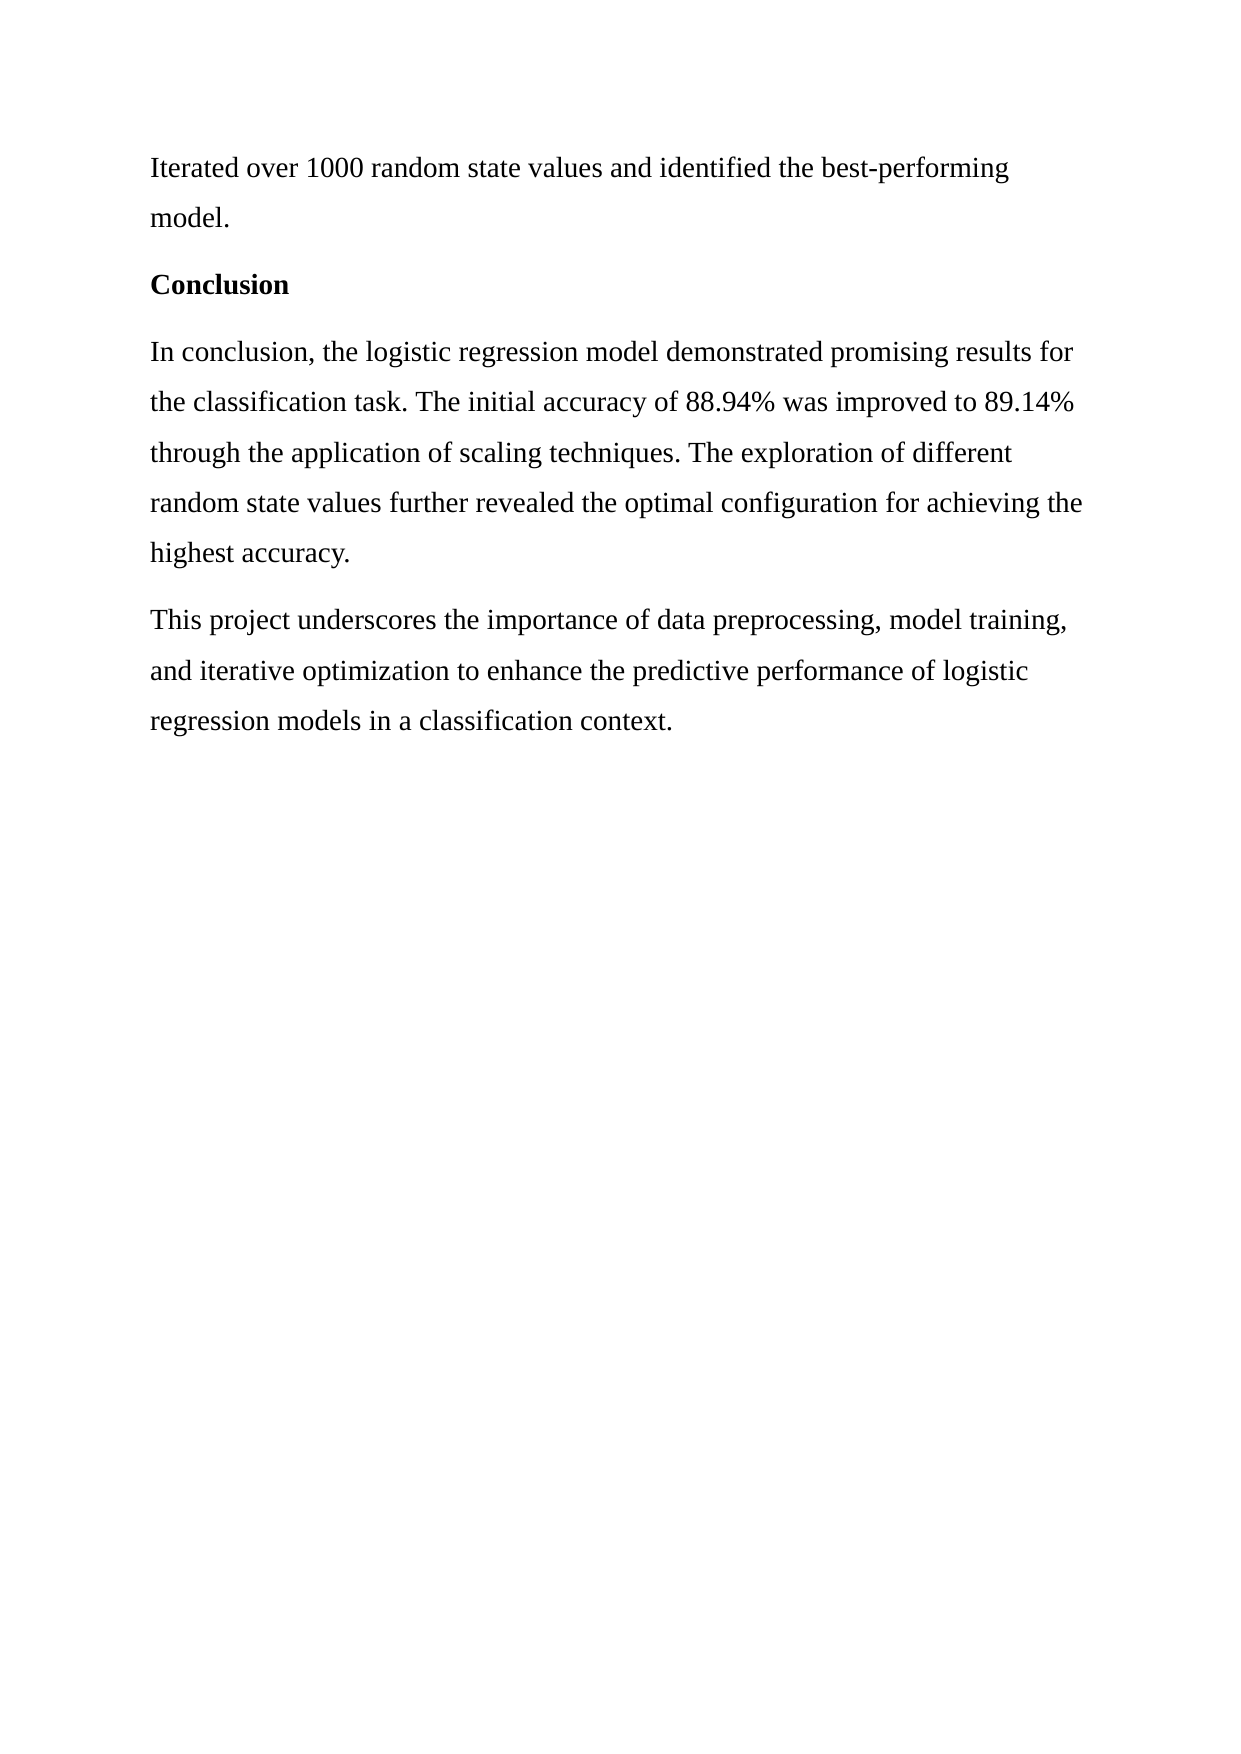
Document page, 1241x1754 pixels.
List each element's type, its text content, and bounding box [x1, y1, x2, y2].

text In conclusion, the logistic regression model demonstrated promising results for the classification task. The initial accuracy of 88.94% was improved to 89.14% through the application of scaling techniques. The exploration of different random state values further revealed the optimal configuration for achieving the highest accuracy. [150, 334, 1090, 569]
text Iterated over 1000 random state values and identified the best-performing model. [150, 150, 1090, 234]
text This project underscores the importance of data preprocessing, model training, and iterative optimization to enhance the predictive performance of logistic regression models in a classification context. [150, 602, 1090, 737]
text Conclusion [150, 267, 1090, 301]
